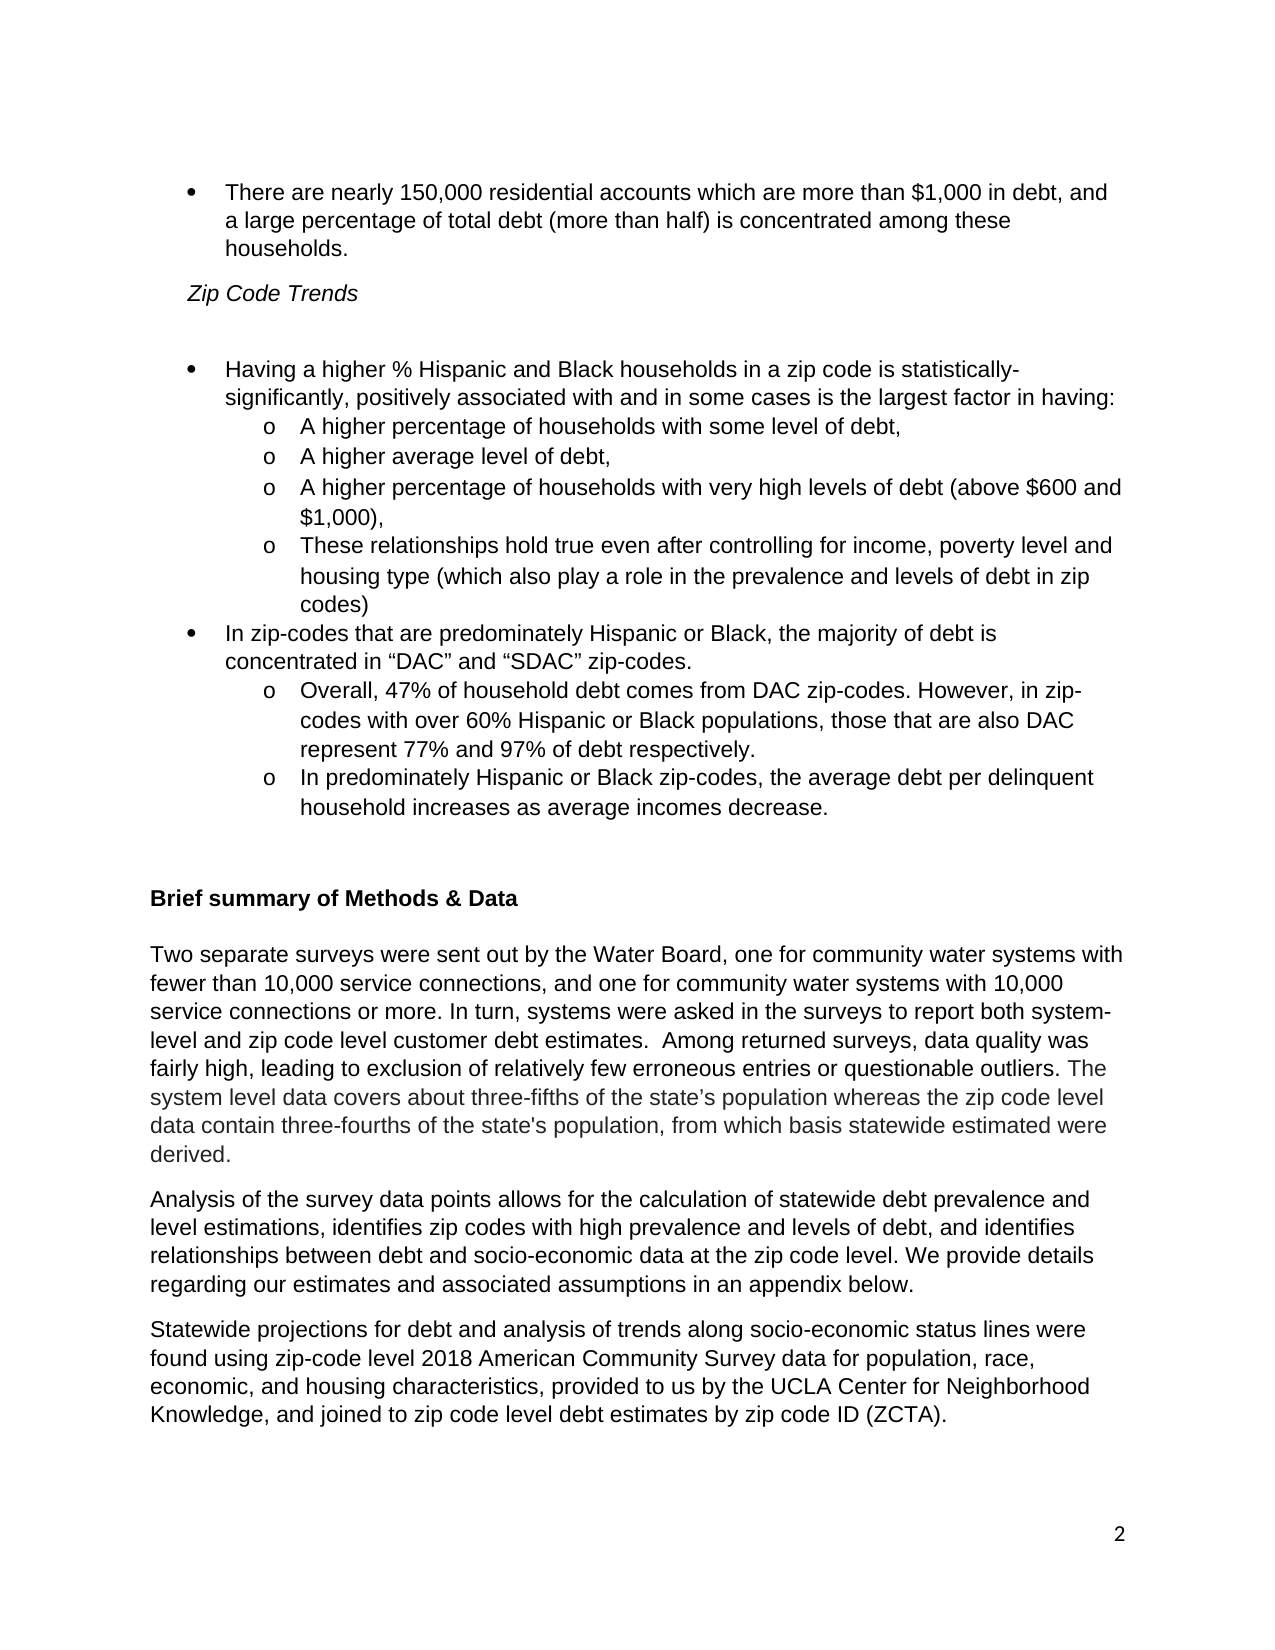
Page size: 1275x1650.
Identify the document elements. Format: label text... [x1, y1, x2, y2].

list These relationships hold true even after controlling for income, poverty level and housing type (which also play a role in the prevalence and levels of debt in zip codes) [262, 532, 1125, 618]
text Brief summary of Methods & Data Two separate surveys were sent out by the Water Board, one for community water systems with fewer than 10,000 service connections, and one for community water systems with 10,000 service connections or more. In turn, systems were asked in the surveys to report both system-level and zip code level customer debt estimates. Among returned surveys, data quality was fairly high, leading to exclusion of relatively few erroneous entries or questionable outliers. The system level data covers about three-fifths of the state’s population whereas the zip code level data contain three-fourths of the state's population, from which basis statewide estimated were derived. [150, 884, 1125, 1167]
text Zip Code Trends [187, 280, 1125, 307]
list Having a higher % Hispanic and Black households in a zip code is statistically-significantly, positively associated with and in some cases is the largest factor in having: [187, 356, 1125, 411]
list In zip-codes that are predominately Hispanic or Black, the majority of debt is concentrated in “DAC” and “SDAC” zip-codes. [187, 620, 1125, 674]
list In predominately Hispanic or Black zip-codes, the average debt per delinquent household increases as average incomes decrease. [262, 764, 1125, 821]
list There are nearly 150,000 residential accounts which are more than $1,000 in debt, and a large percentage of total debt (more than half) is concentrated among these households. [187, 178, 1125, 262]
text Analysis of the survey data points allows for the calculation of statewide debt prevalence and level estimations, identifies zip codes with high prevalence and levels of debt, and identifies relationships between debt and socio-economic data at the zip code level. We provide details regarding our estimates and associated assumptions in an appendix below. [150, 1186, 1125, 1297]
list A higher percentage of households with some level of debt, [262, 413, 1125, 441]
list A higher percentage of households with very high levels of debt (above $600 and $1,000), [262, 474, 1125, 530]
list Overall, 47% of household debt comes from DAC zip-codes. However, in zip-codes with over 60% Hispanic or Black populations, those that are also DAC represent 77% and 97% of debt respectively. [262, 677, 1125, 762]
text Statewide projections for debt and analysis of trends along socio-economic status lines were found using zip-code level 2018 American Community Survey data for population, race, economic, and housing characteristics, provided to us by the UCLA Center for Neighborhood Knowledge, and joined to zip code level debt estimates by zip code ID (ZCTA). [150, 1316, 1125, 1428]
list A higher average level of debt, [262, 443, 1125, 471]
